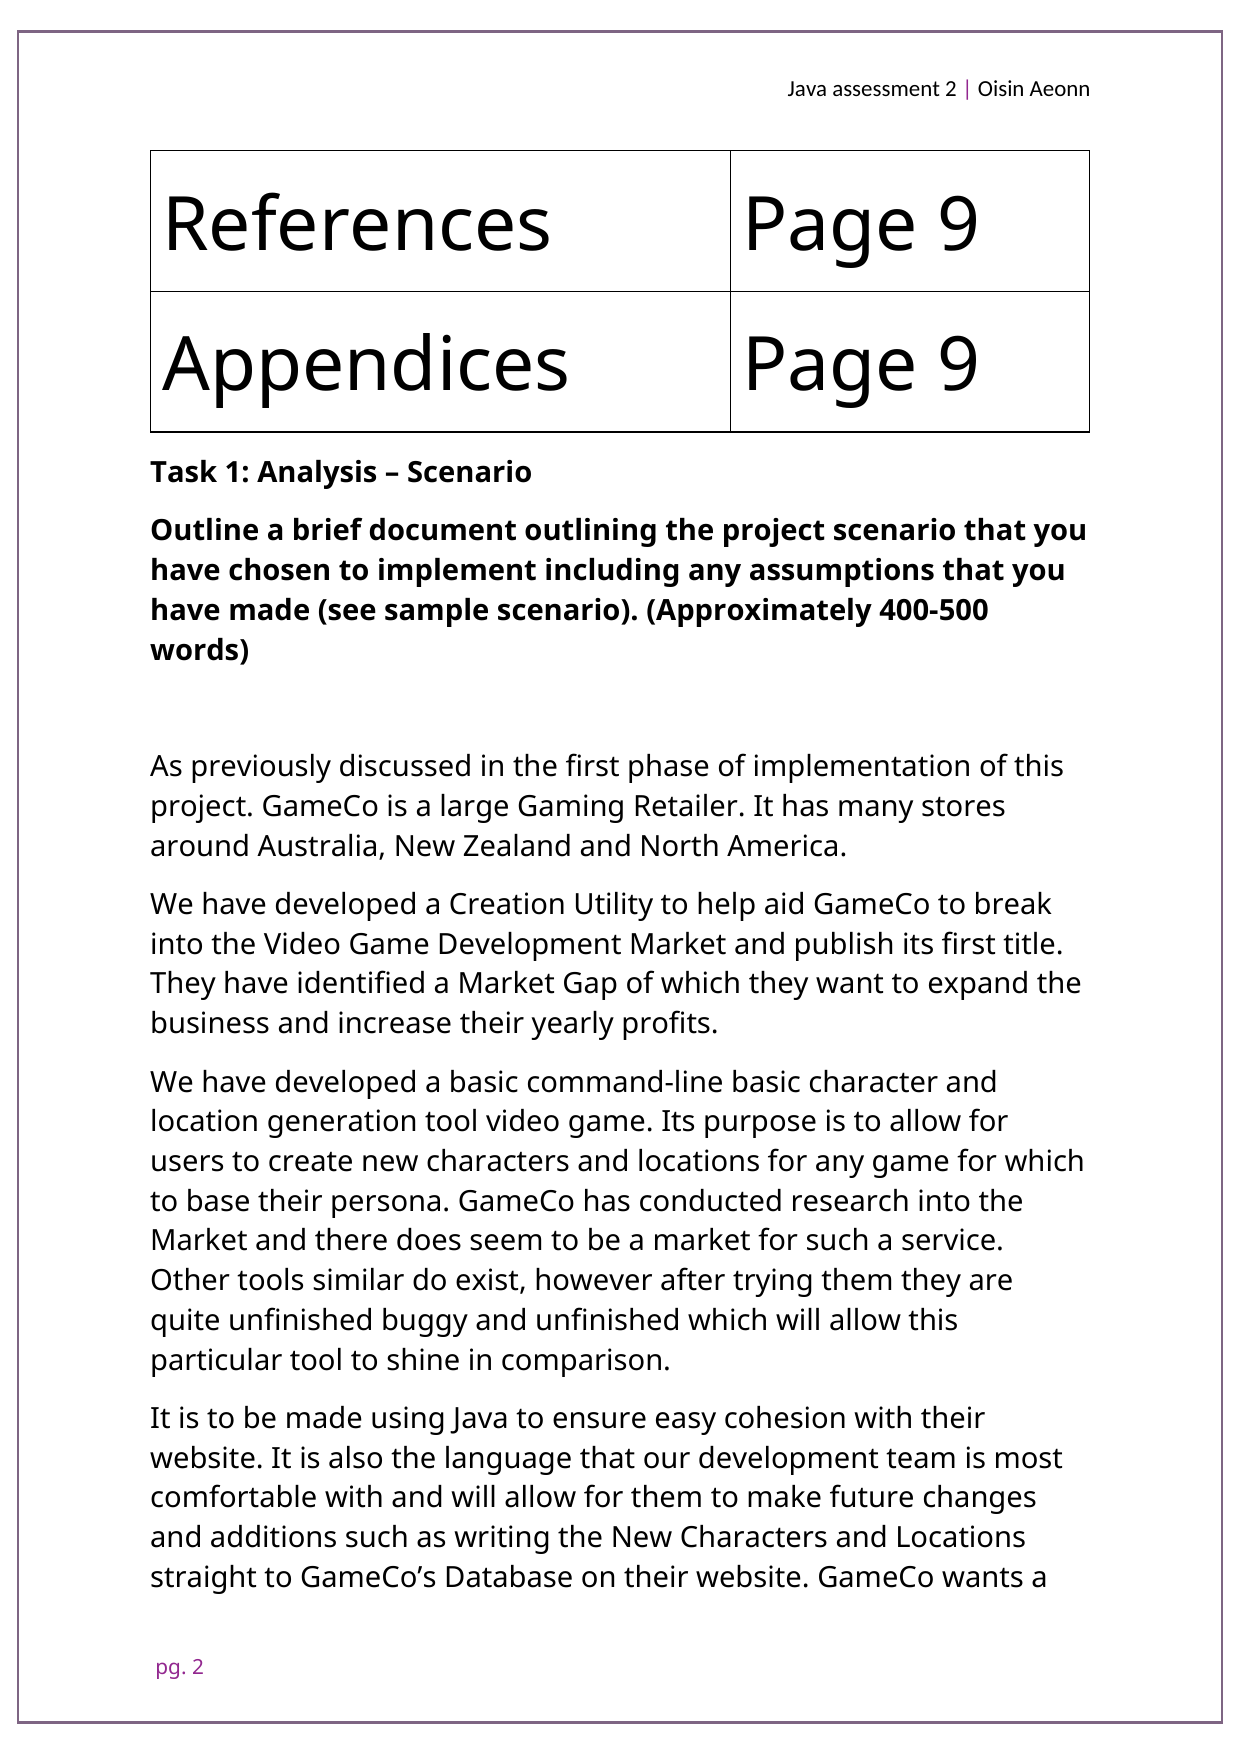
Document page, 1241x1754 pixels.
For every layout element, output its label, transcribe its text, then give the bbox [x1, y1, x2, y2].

text We have developed a Creation Utility to help aid GameCo to break into the Video Game Development Market and publish its first title. They have identified a Market Gap of which they want to expand the business and increase their yearly profits. [150, 883, 1090, 1042]
text As previously discussed in the first phase of implementation of this project. GameCo is a large Gaming Retailer. It has many stores around Australia, New Zealand and North America. [150, 746, 1090, 865]
text Outline a brief document outlining the project scenario that you have chosen to implement including any assumptions that you have made (see sample scenario). (Approximately 400-500 words) [150, 510, 1090, 668]
table_cell Page 9 [731, 151, 1089, 291]
table_cell Appendices [151, 292, 730, 431]
table_cell References [151, 151, 730, 291]
text We have developed a basic command-line basic character and location generation tool video game. Its purpose is to allow for users to create new characters and locations for any game for which to base their persona. GameCo has conducted research into the Market and there does seem to be a market for such a service. Other tools similar do exist, however after trying them they are quite unfinished buggy and unfinished which will allow this particular tool to shine in comparison. [150, 1061, 1090, 1378]
text Task 1: Analysis – Scenario [150, 451, 1090, 491]
table_cell Page 9 [731, 292, 1089, 431]
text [150, 1397, 1090, 1596]
